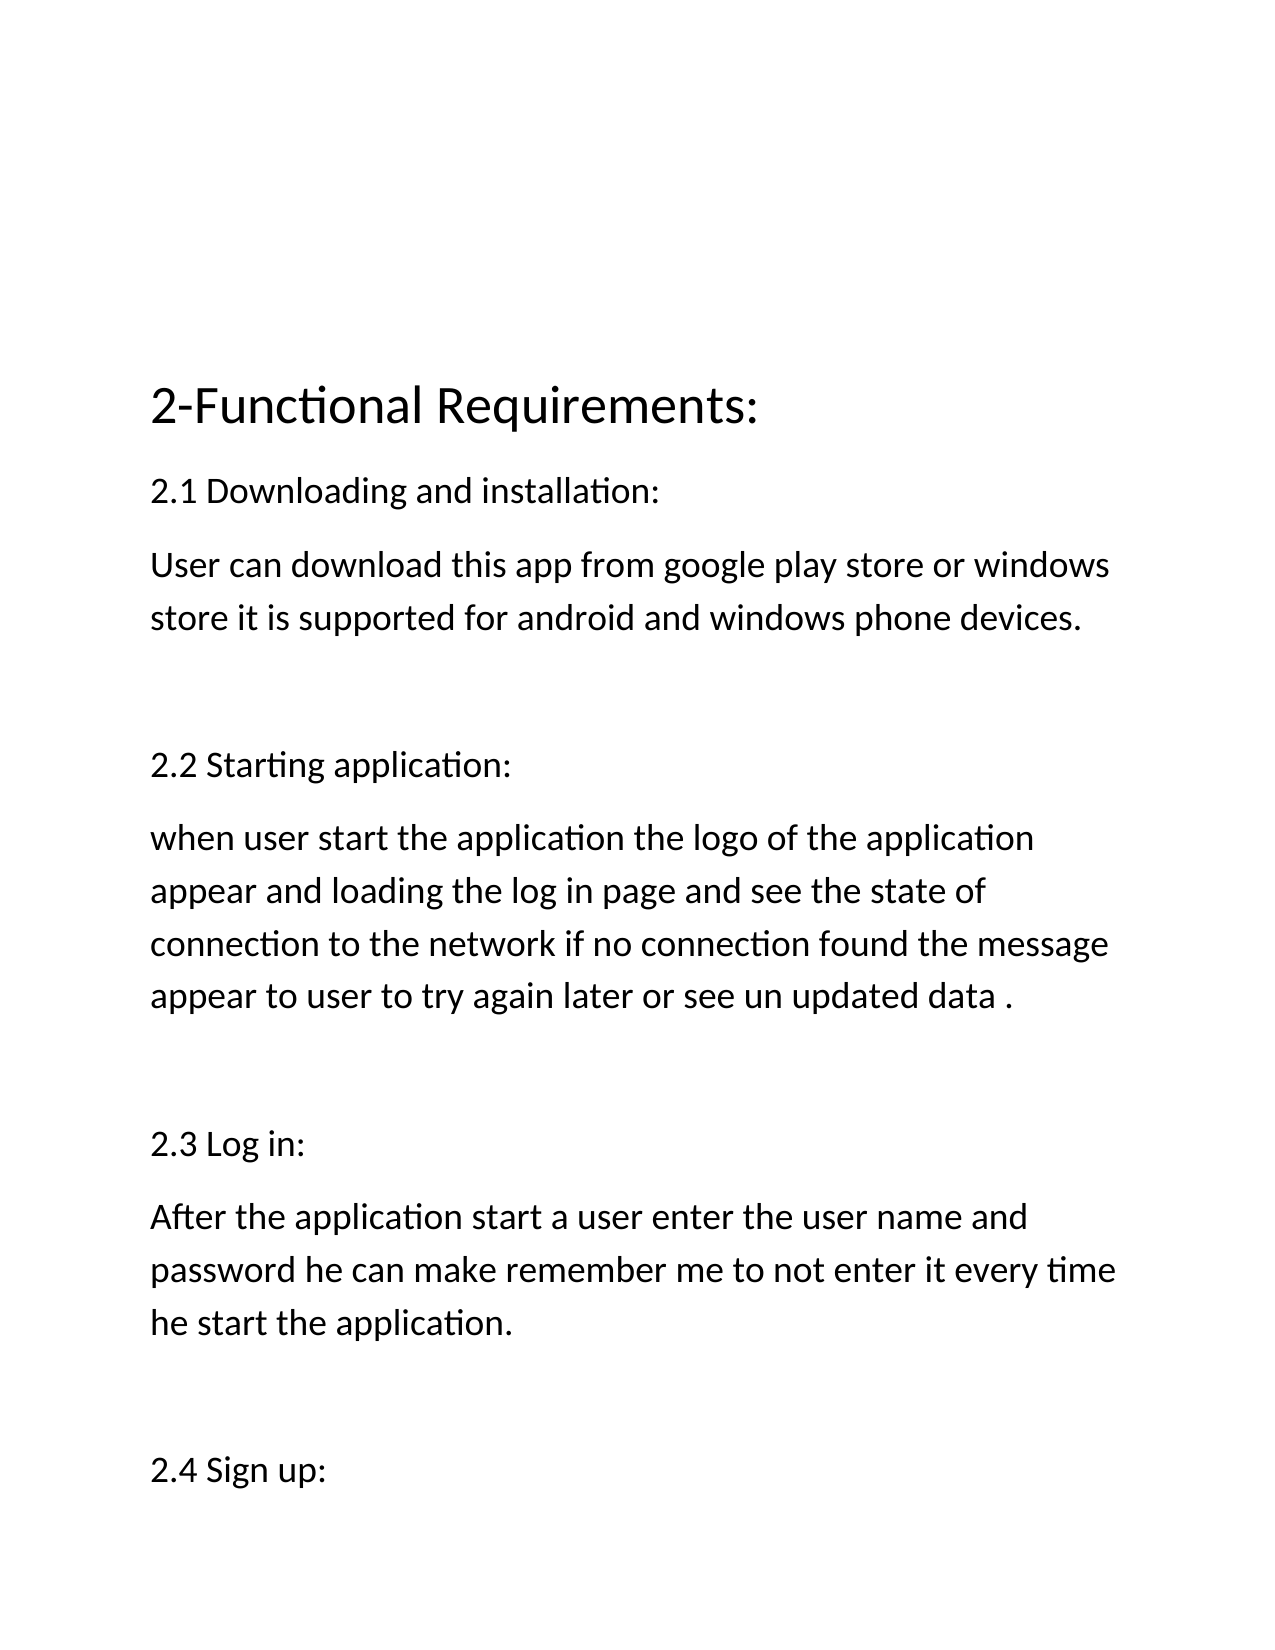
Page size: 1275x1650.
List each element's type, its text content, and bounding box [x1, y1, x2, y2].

text 2.1 Downloading and installation: [150, 467, 1125, 513]
text when user start the application the logo of the application appear and loading the log in page and see the state of connection to the network if no connection found the message appear to user to try again later or see un updated data . [150, 814, 1125, 1018]
text 2.4 Sign up: [150, 1446, 1125, 1491]
text After the application start a user enter the user name and password he can make remember me to not enter it every time he start the application. [150, 1193, 1125, 1344]
text User can download this app from google play store or windows store it is supported for android and windows phone devices. [150, 541, 1125, 639]
text 2.3 Log in: [150, 1119, 1125, 1165]
text 2.2 Starting application: [150, 741, 1125, 787]
text 2-Functional Requirements: [150, 371, 1125, 437]
